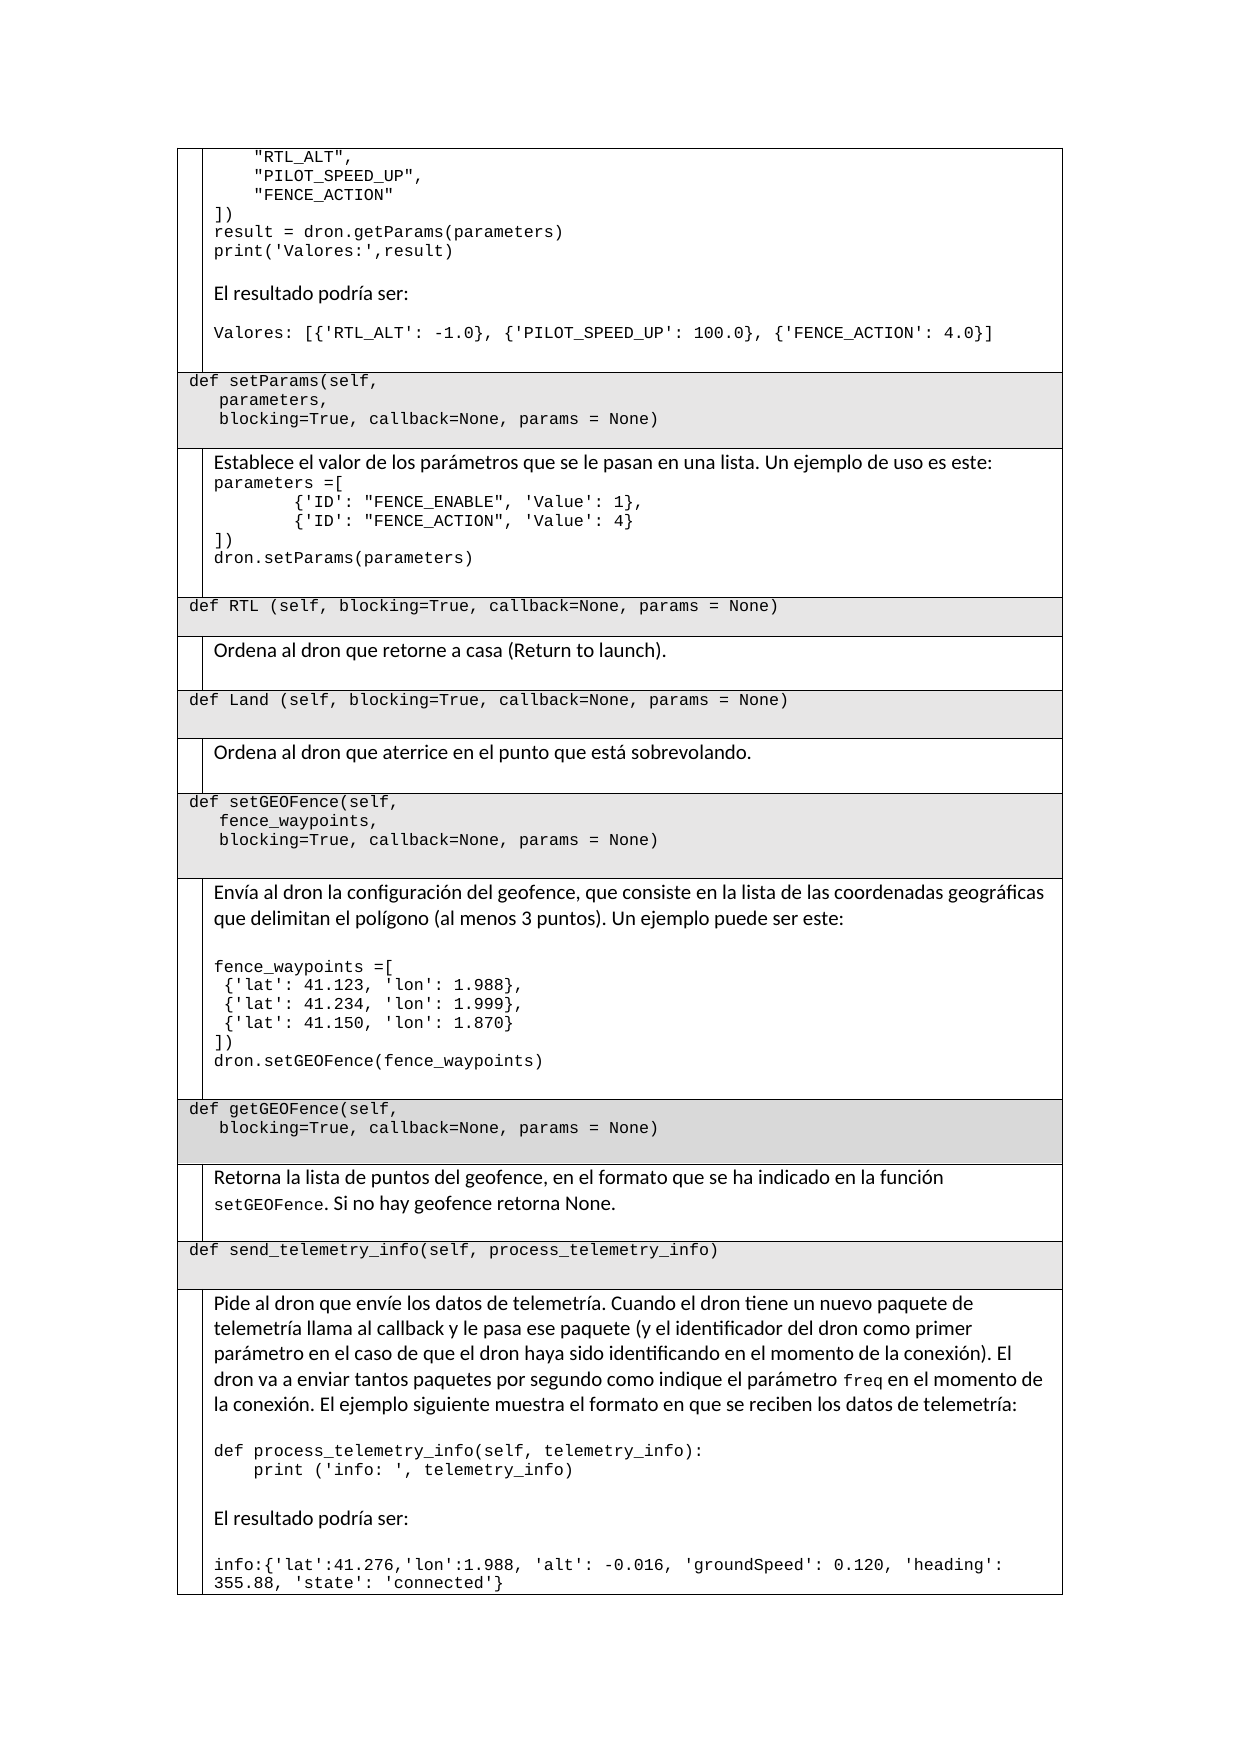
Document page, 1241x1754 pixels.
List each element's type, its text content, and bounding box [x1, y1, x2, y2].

table_cell def Land (self, blocking=True, callback=None, params = None) [178, 691, 1062, 738]
table_cell [178, 149, 202, 372]
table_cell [203, 1290, 1062, 1594]
table_cell def setParams(self, parameters, blocking=True, callback=None, params = None) [178, 373, 1062, 448]
table_cell def RTL (self, blocking=True, callback=None, params = None) [178, 598, 1062, 636]
table_cell [178, 449, 202, 597]
table_cell Envía al dron la configuración del geofence, que consiste en la lista de las coordenadas geográficas que delimitan el polígono (al menos 3 puntos). Un ejemplo puede ser este: fence_waypoints =[ {'lat': 41.123, 'lon': 1.988}, {'lat': 41.234, 'lon': 1.999}, {'lat': 41.150, 'lon': 1.870} ]) dron.setGEOFence(fence_waypoints) [203, 879, 1062, 1099]
table_cell [178, 1165, 202, 1241]
table_cell [178, 1290, 202, 1594]
table_cell Ordena al dron que aterrice en el punto que está sobrevolando. [203, 739, 1062, 793]
table_cell [178, 739, 202, 793]
table_cell Ordena al dron que retorne a casa (Return to launch). [203, 637, 1062, 690]
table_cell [203, 149, 1062, 372]
table_cell Retorna la lista de puntos del geofence, en el formato que se ha indicado en la función setGEOFence. Si no hay geofence retorna None. [203, 1165, 1062, 1241]
table_cell [178, 637, 202, 690]
table_cell Establece el valor de los parámetros que se le pasan en una lista. Un ejemplo de uso es este: parameters =[ {'ID': "FENCE_ENABLE", 'Value': 1}, {'ID': "FENCE_ACTION", 'Value': 4} ]) dron.setParams(parameters) [203, 449, 1062, 597]
table_cell def send_telemetry_info(self, process_telemetry_info) [178, 1242, 1062, 1289]
table_cell [178, 879, 202, 1099]
table_cell def setGEOFence(self, fence_waypoints, blocking=True, callback=None, params = None) [178, 794, 1062, 878]
table_cell def getGEOFence(self, blocking=True, callback=None, params = None) [178, 1100, 1062, 1163]
